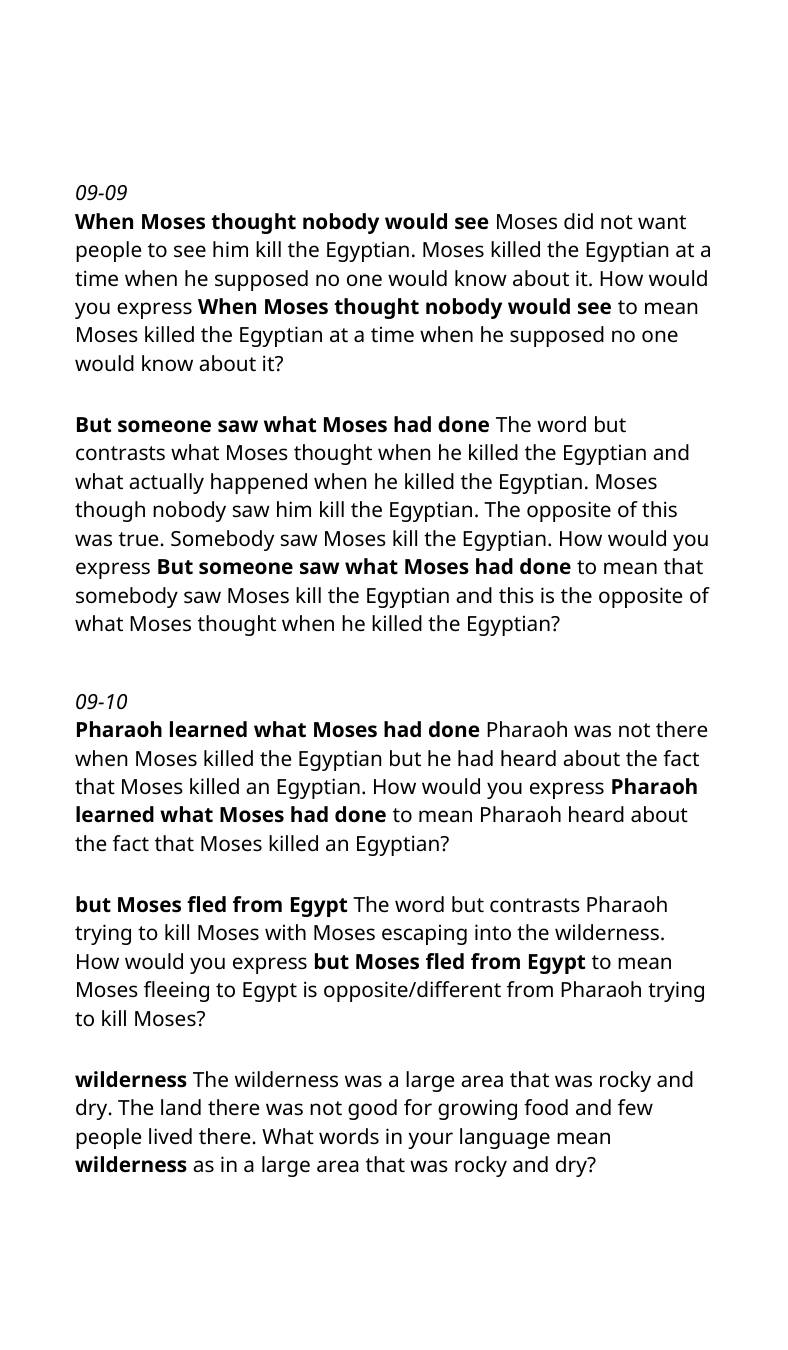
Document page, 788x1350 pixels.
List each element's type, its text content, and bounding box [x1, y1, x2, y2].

subtitle 09-09 [75, 150, 712, 207]
subtitle 09-10 [75, 658, 712, 715]
text but Moses fled from Egypt The word but contrasts Pharaoh trying to kill Moses with Moses escaping into the wilderness. How would you express but Moses fled from Egypt to mean Moses fleeing to Egypt is opposite/different from Pharaoh trying to kill Moses? [75, 862, 712, 1032]
text But someone saw what Moses had done The word but contrasts what Moses thought when he killed the Egyptian and what actually happened when he killed the Egyptian. Moses though nobody saw him kill the Egyptian. The opposite of this was true. Somebody saw Moses kill the Egyptian. How would you express But someone saw what Moses had done to mean that somebody saw Moses kill the Egyptian and this is the opposite of what Moses thought when he killed the Egyptian? [75, 382, 712, 638]
text wilderness The wilderness was a large area that was rocky and dry. The land there was not good for growing food and few people lived there. What words in your language mean wilderness as in a large area that was rocky and dry? [75, 1036, 712, 1179]
text Pharaoh learned what Moses had done Pharaoh was not there when Moses killed the Egyptian but he had heard about the fact that Moses killed an Egyptian. How would you express Pharaoh learned what Moses had done to mean Pharaoh heard about the fact that Moses killed an Egyptian? [75, 715, 712, 857]
